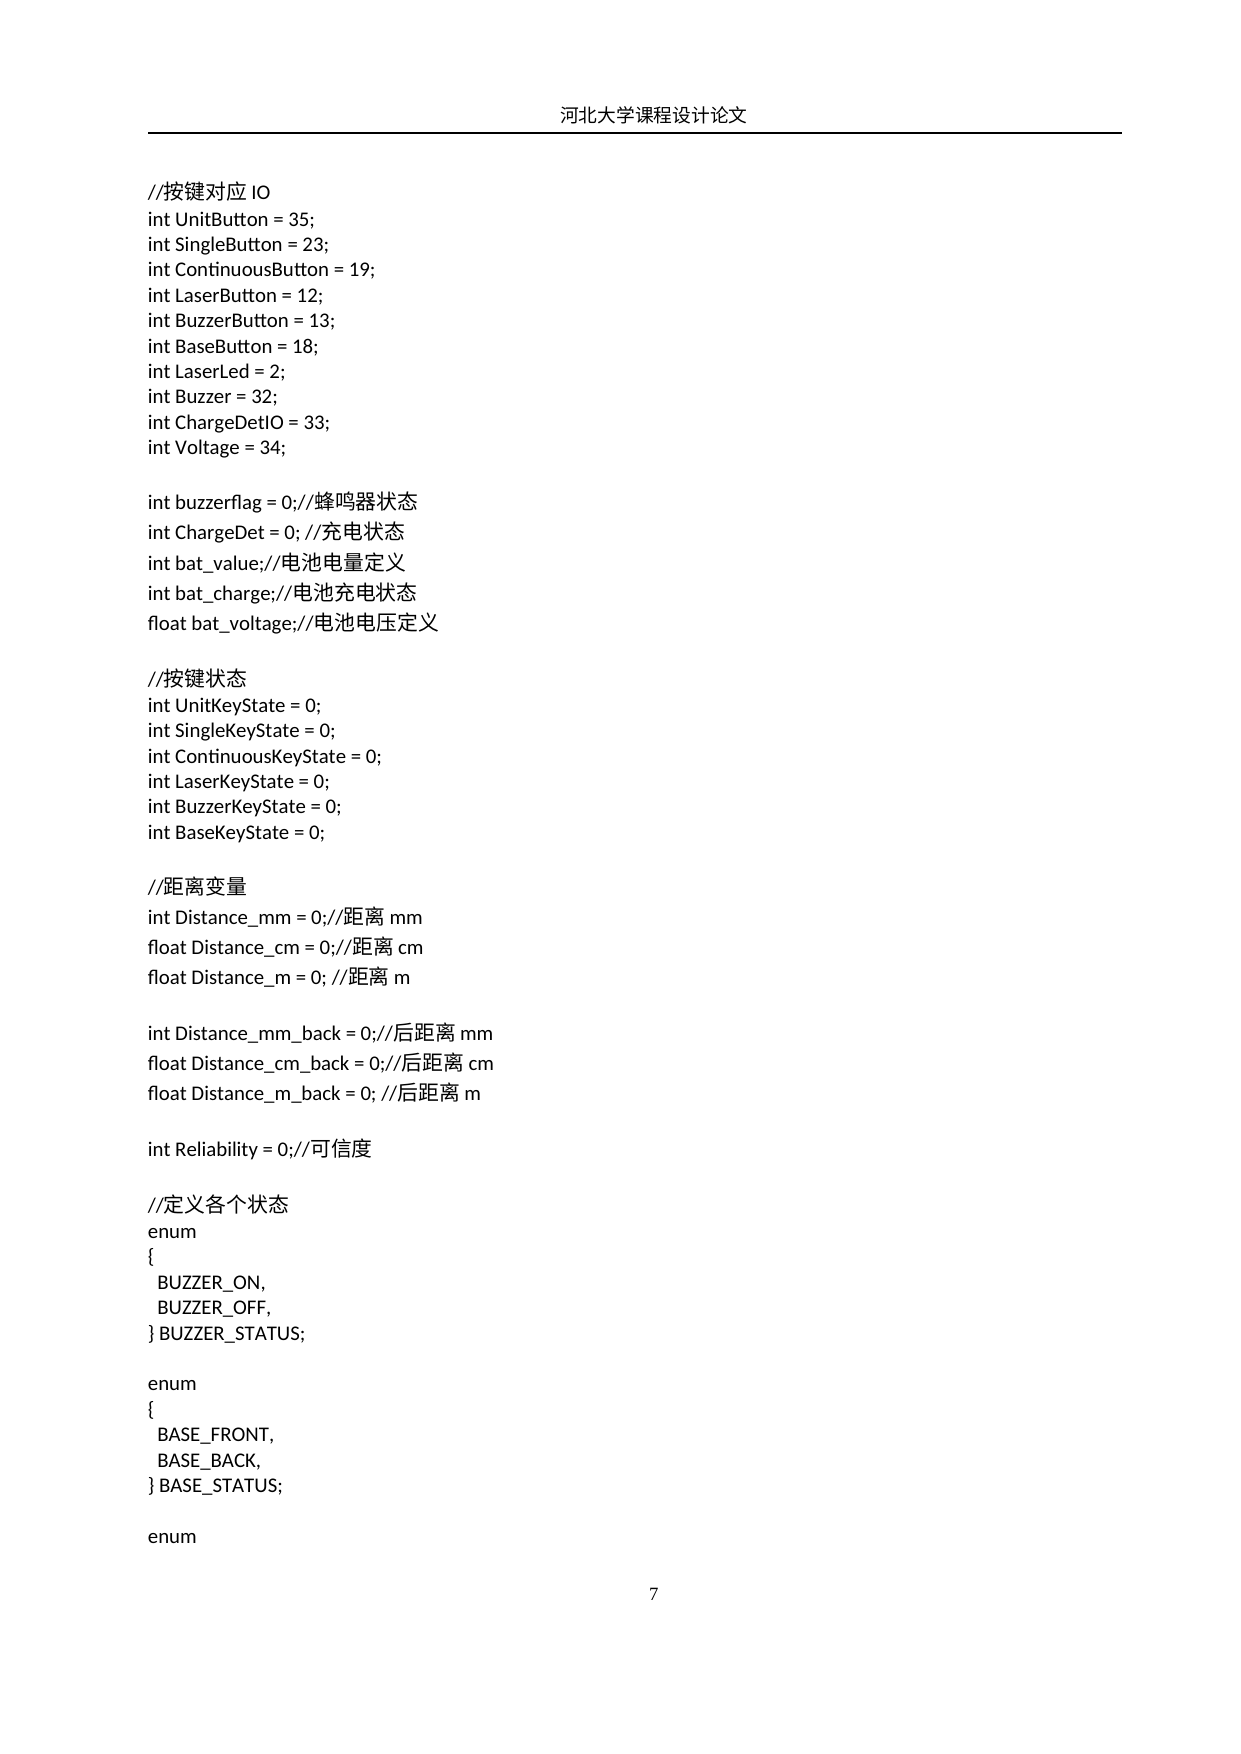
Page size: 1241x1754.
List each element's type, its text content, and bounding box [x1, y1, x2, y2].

text //定义各个状态 [148, 1188, 1122, 1218]
text float bat_voltage;//电池电压定义 [148, 606, 1122, 636]
text int BuzzerButton = 13; [148, 307, 1122, 333]
text float Distance_m_back = 0; //后距离m [148, 1077, 1122, 1107]
text int SingleKeyState = 0; [148, 717, 1122, 743]
text int Reliability = 0;//可信度 [148, 1132, 1122, 1162]
text enum [148, 1523, 1122, 1548]
text int ContinuousButton = 19; [148, 257, 1122, 282]
text } BASE_STATUS; [148, 1472, 1122, 1498]
text enum [148, 1218, 1122, 1243]
text int buzzerflag = 0;//蜂鸣器状态 [148, 485, 1122, 516]
text int ChargeDet = 0; //充电状态 [148, 516, 1122, 546]
text } BUZZER_STATUS; [148, 1320, 1122, 1345]
text int LaserKeyState = 0; [148, 768, 1122, 794]
text int bat_value;//电池电量定义 [148, 546, 1122, 576]
text float Distance_m = 0; //距离m [148, 961, 1122, 991]
text int Distance_mm = 0;//距离mm [148, 900, 1122, 930]
text enum [148, 1371, 1122, 1396]
text BUZZER_OFF, [148, 1294, 1122, 1320]
text int Voltage = 34; [148, 434, 1122, 460]
text int ContinuousKeyState = 0; [148, 743, 1122, 768]
text int UnitButton = 35; [148, 206, 1122, 231]
text float Distance_cm = 0;//距离cm [148, 930, 1122, 961]
text int UnitKeyState = 0; [148, 692, 1122, 717]
text int BaseKeyState = 0; [148, 819, 1122, 844]
text int LaserButton = 12; [148, 282, 1122, 307]
text //按键状态 [148, 662, 1122, 692]
text BASE_BACK, [148, 1447, 1122, 1472]
text { [148, 1396, 1122, 1421]
text int BuzzerKeyState = 0; [148, 794, 1122, 819]
text BUZZER_ON, [148, 1269, 1122, 1294]
text int Distance_mm_back = 0;//后距离mm [148, 1016, 1122, 1046]
text int ChargeDetIO = 33; [148, 409, 1122, 434]
text //按键对应IO [148, 176, 1122, 206]
text int bat_charge;//电池充电状态 [148, 576, 1122, 606]
text int LaserLed = 2; [148, 358, 1122, 384]
text { [148, 1243, 1122, 1269]
text float Distance_cm_back = 0;//后距离cm [148, 1046, 1122, 1077]
text int SingleButton = 23; [148, 231, 1122, 257]
text int BaseButton = 18; [148, 333, 1122, 358]
text int Buzzer = 32; [148, 384, 1122, 409]
text //距离变量 [148, 870, 1122, 900]
text BASE_FRONT, [148, 1421, 1122, 1447]
